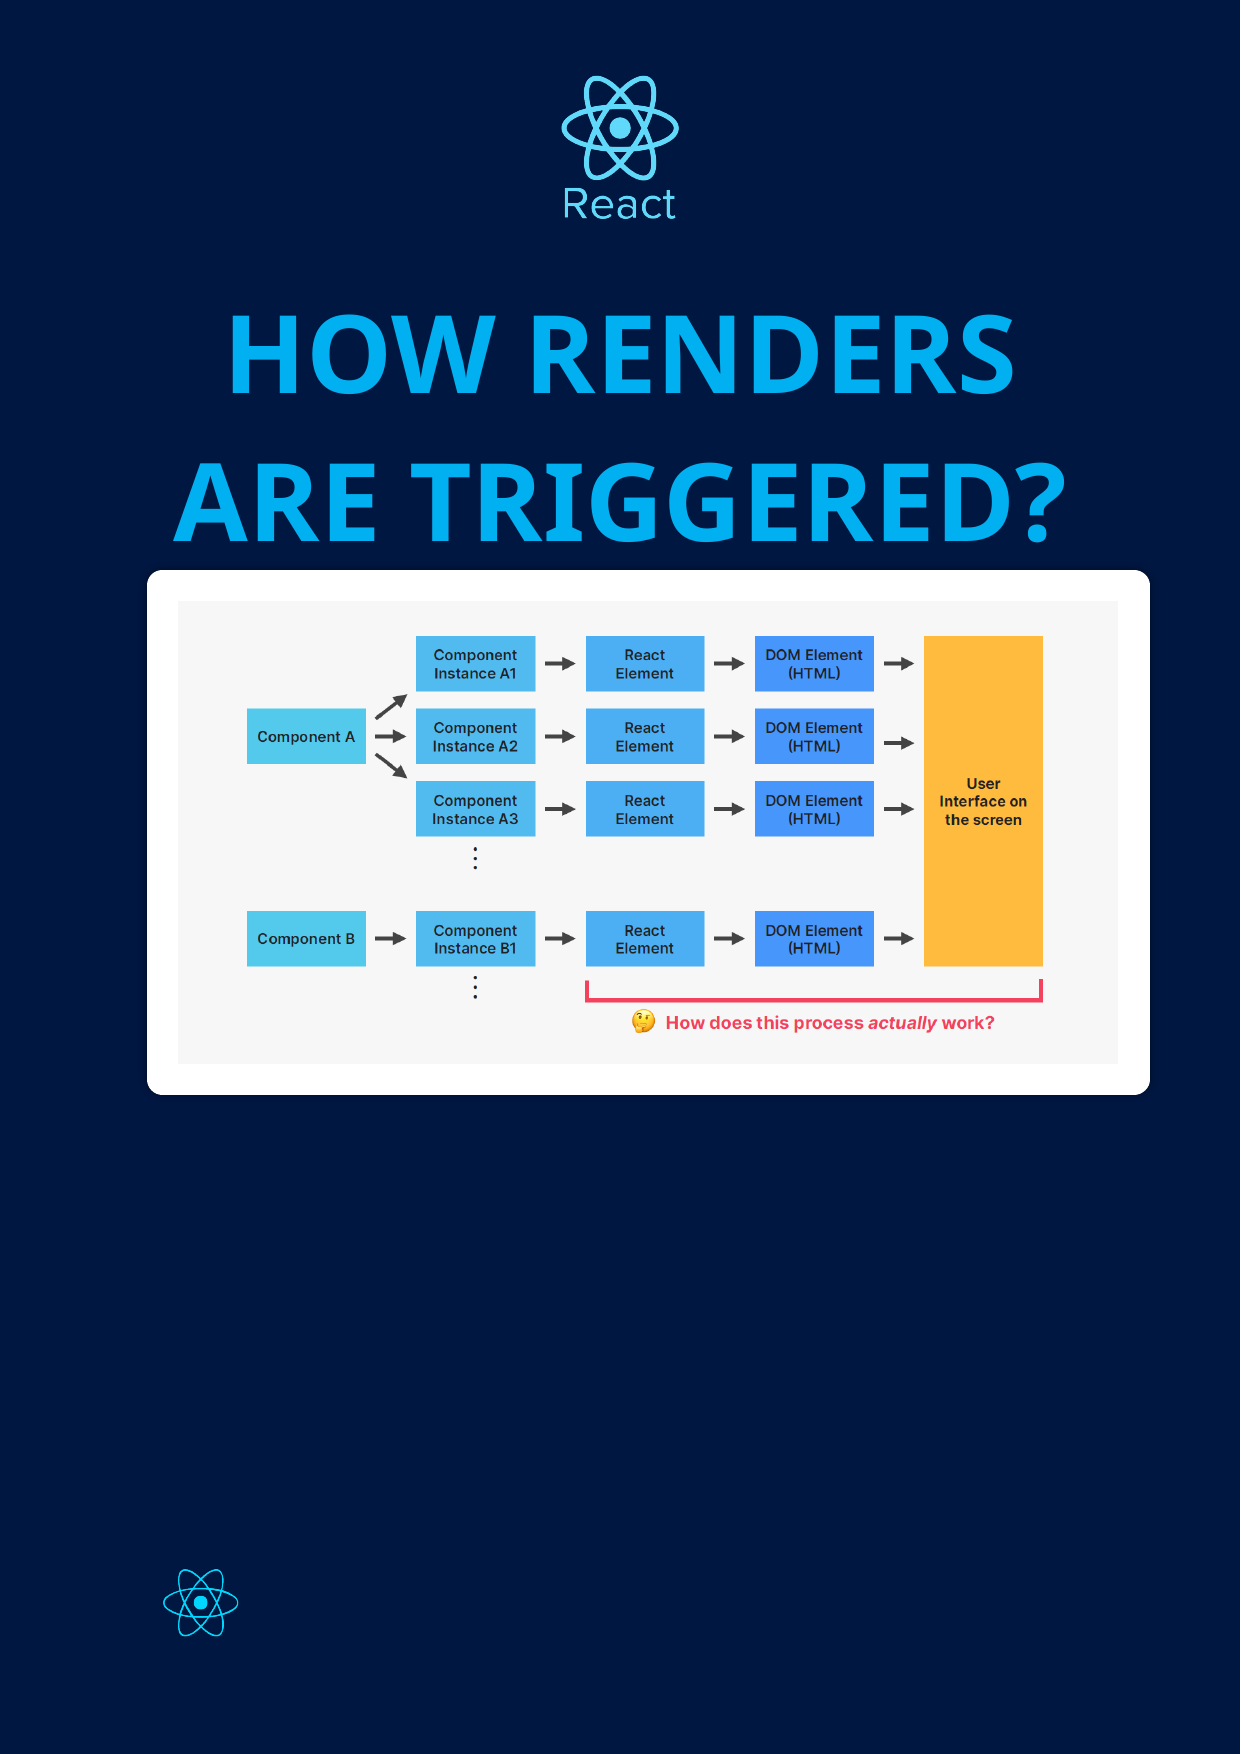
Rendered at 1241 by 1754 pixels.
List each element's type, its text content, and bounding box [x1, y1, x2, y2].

picture [546, 73, 694, 221]
text HOW RENDERS ARE TRIGGERED? [150, 278, 1090, 568]
picture [150, 1552, 251, 1653]
picture [178, 601, 1118, 1064]
